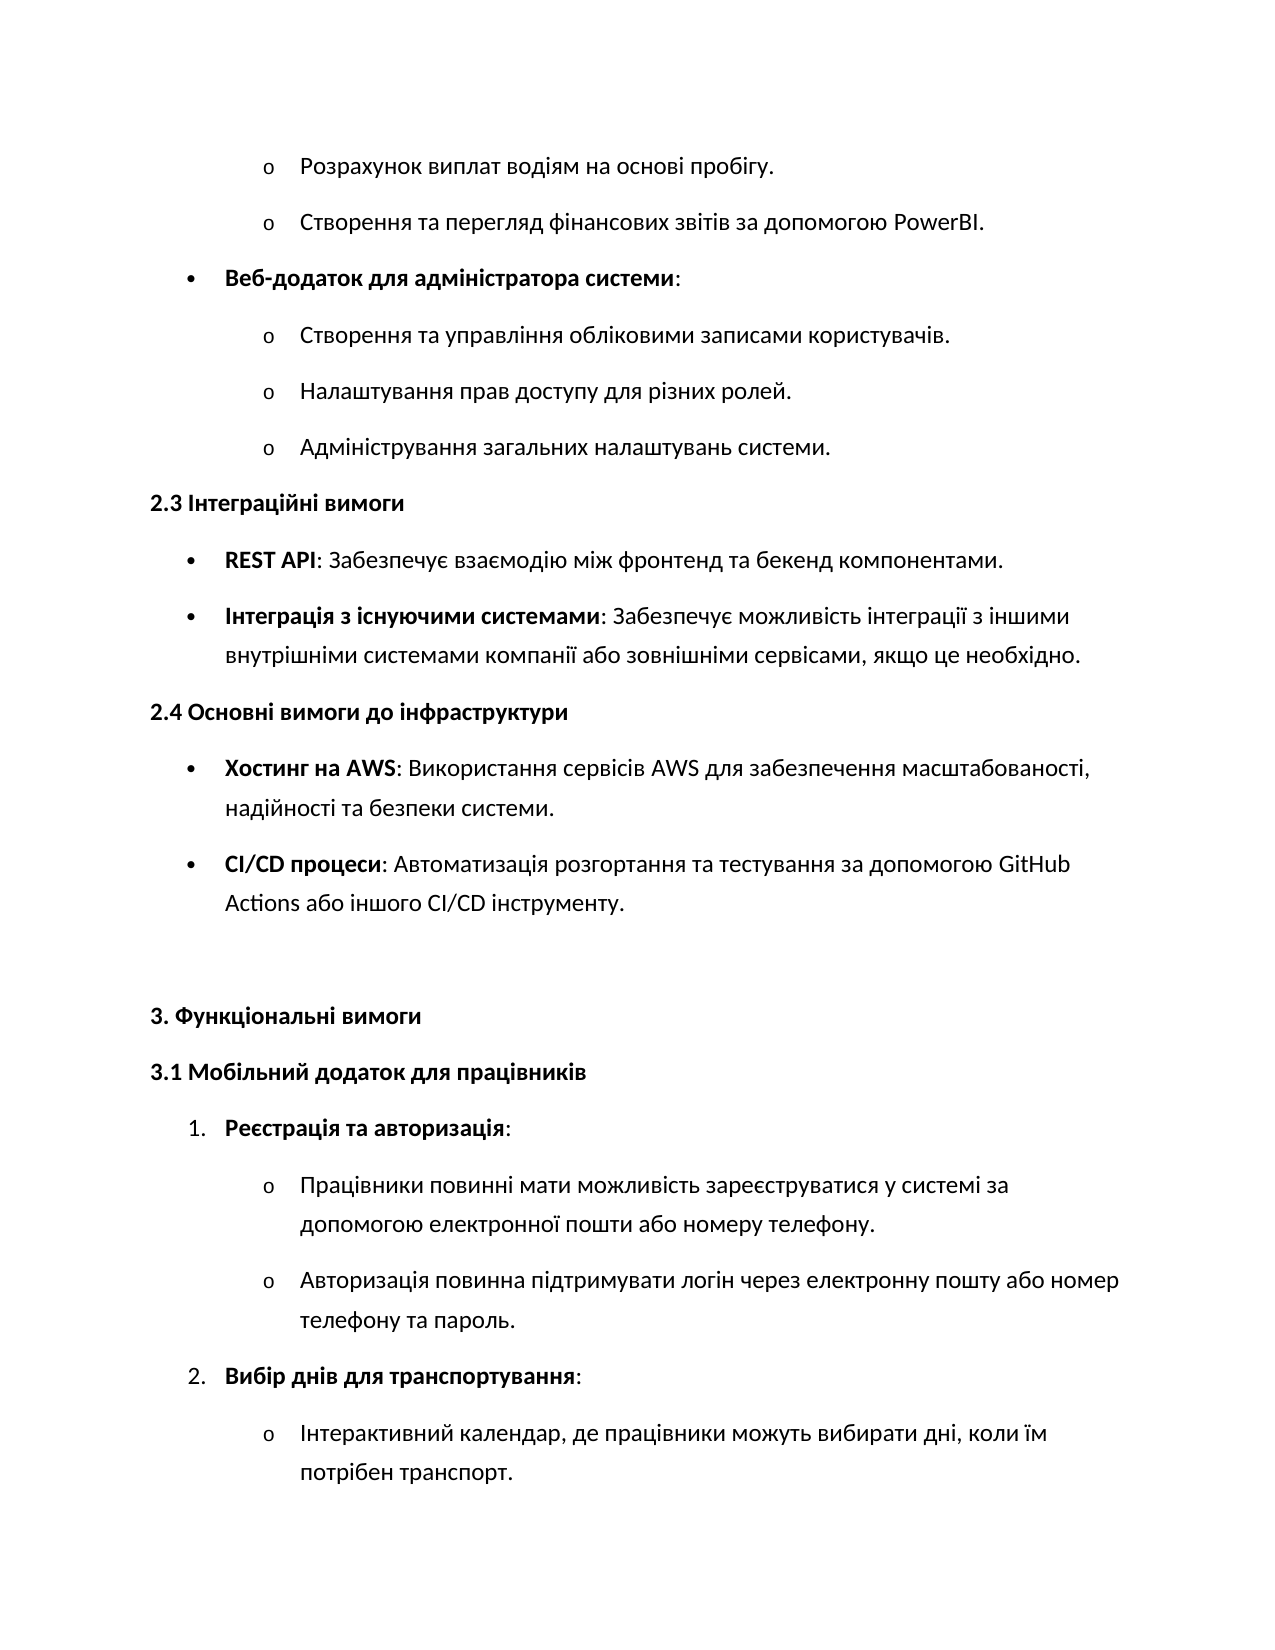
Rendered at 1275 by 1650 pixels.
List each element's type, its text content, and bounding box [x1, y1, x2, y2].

list Створення та управління обліковими записами користувачів. [262, 319, 1125, 349]
text 3.1 Мобільний додаток для працівників [150, 1056, 1125, 1087]
list REST API: Забезпечує взаємодію між фронтенд та бекенд компонентами. [187, 544, 1125, 574]
list Реєстрація та авторизація: [187, 1112, 1125, 1143]
text 3. Функціональні вимоги [150, 1000, 1125, 1031]
list CI/CD процеси: Автоматизація розгортання та тестування за допомогою GitHub Actions або іншого CI/CD інструменту. [187, 848, 1125, 918]
list Інтеграція з існуючими системами: Забезпечує можливість інтеграції з іншими внутрішніми системами компанії або зовнішніми сервісами, якщо це необхідно. [187, 600, 1125, 670]
list Працівники повинні мати можливість зареєструватися у системі за допомогою електронної пошти або номеру телефону. [262, 1169, 1125, 1239]
text 2.4 Основні вимоги до інфраструктури [150, 696, 1125, 726]
list Хостинг на AWS: Використання сервісів AWS для забезпечення масштабованості, надійності та безпеки системи. [187, 752, 1125, 822]
list Розрахунок виплат водіям на основі пробігу. [262, 150, 1125, 181]
list Авторизація повинна підтримувати логін через електронну пошту або номер телефону та пароль. [262, 1264, 1125, 1335]
text 2.3 Інтеграційні вимоги [150, 487, 1125, 518]
list Інтерактивний календар, де працівники можуть вибирати дні, коли їм потрібен транспорт. [262, 1417, 1125, 1487]
list Веб-додаток для адміністратора системи: [187, 262, 1125, 293]
list Вибір днів для транспортування: [187, 1360, 1125, 1391]
list Адміністрування загальних налаштувань системи. [262, 431, 1125, 462]
list Створення та перегляд фінансових звітів за допомогою PowerBI. [262, 206, 1125, 237]
list Налаштування прав доступу для різних ролей. [262, 375, 1125, 406]
